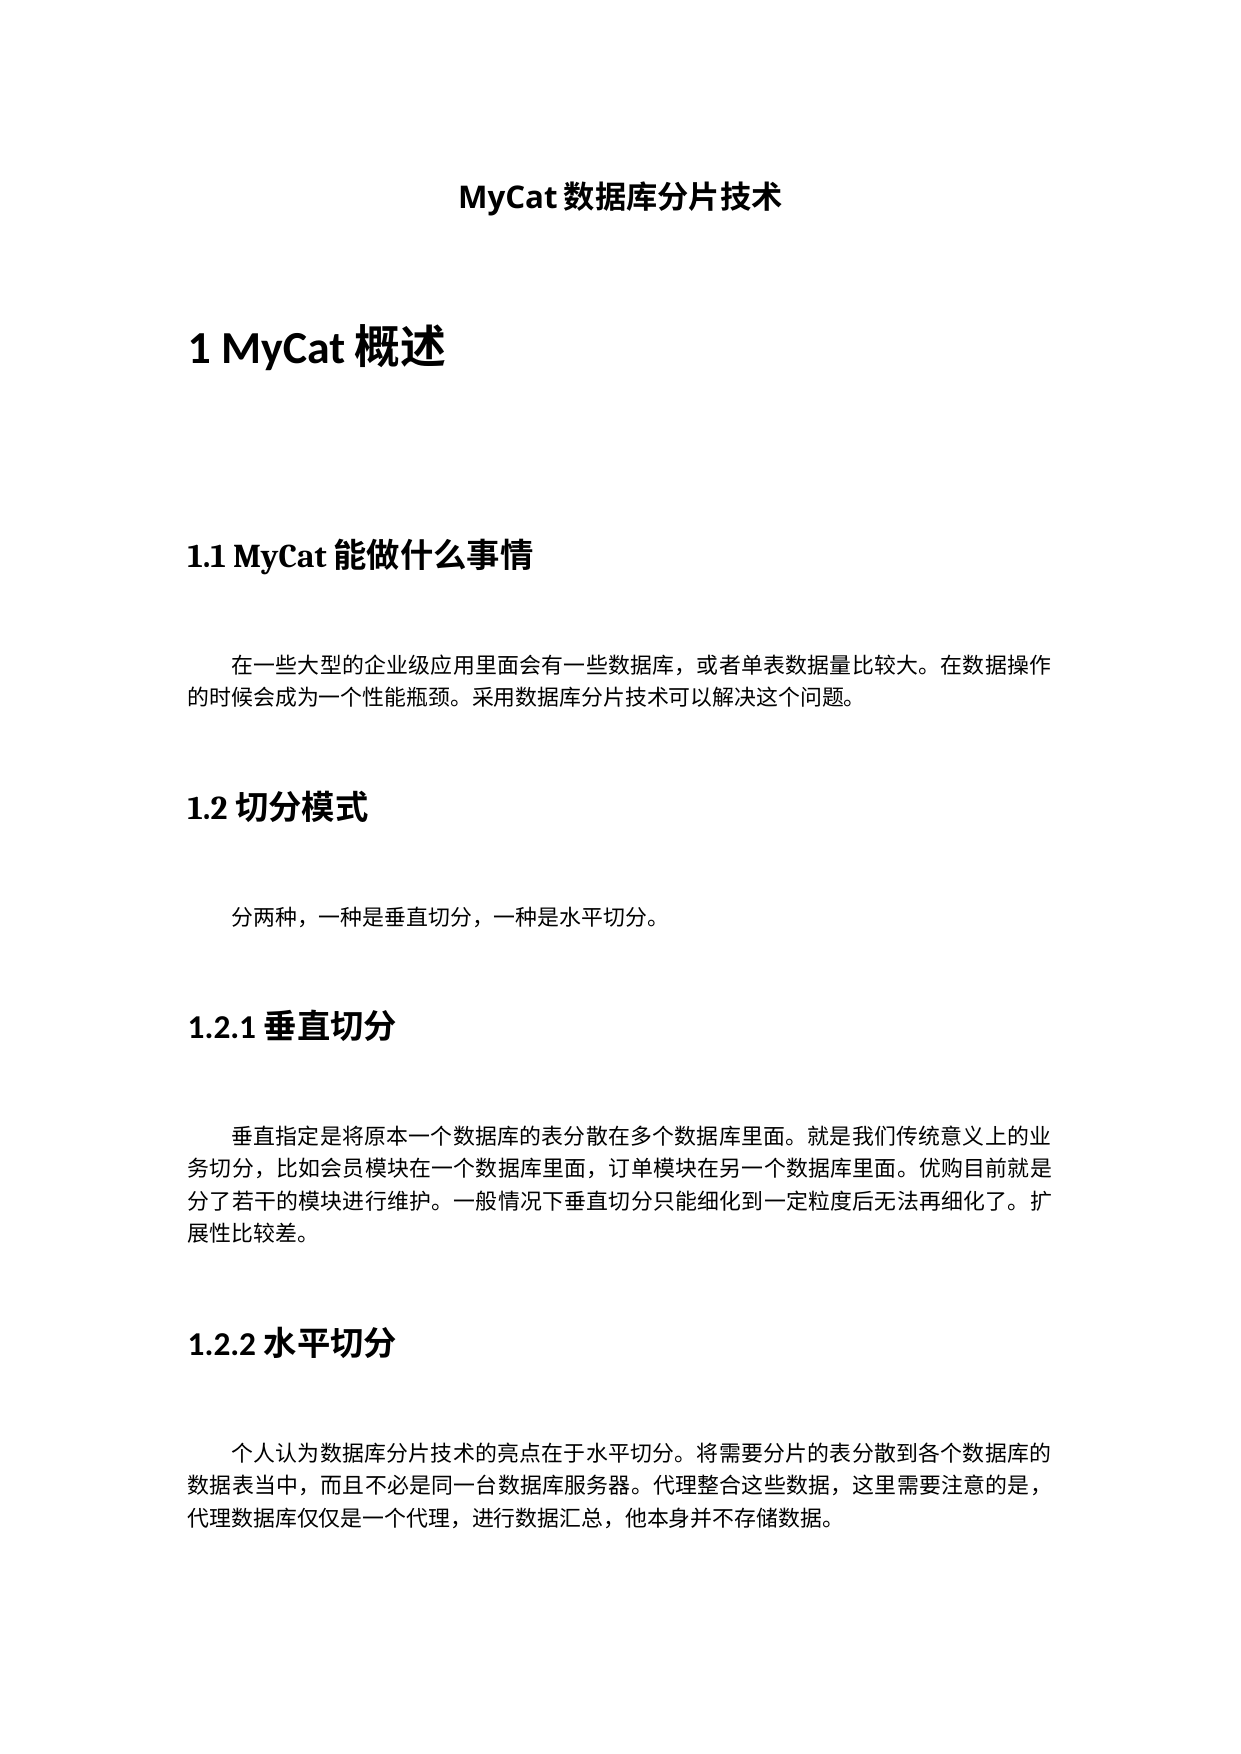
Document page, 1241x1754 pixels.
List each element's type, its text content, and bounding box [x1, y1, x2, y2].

subtitle 1 MyCat概述 [187, 295, 1053, 392]
text 在一些大型的企业级应用里面会有一些数据库，或者单表数据量比较大。在数据操作的时候会成为一个性能瓶颈。采用数据库分片技术可以解决这个问题。 [187, 647, 1053, 712]
subtitle 1.1 MyCat能做什么事情 [187, 520, 1053, 585]
text 分两种，一种是垂直切分，一种是水平切分。 [187, 899, 1053, 932]
subtitle 1.2.2 水平切分 [187, 1308, 1053, 1373]
subtitle 1.2.1 垂直切分 [187, 991, 1053, 1056]
text 个人认为数据库分片技术的亮点在于水平切分。将需要分片的表分散到各个数据库的数据表当中，而且不必是同一台数据库服务器。代理整合这些数据，这里需要注意的是，代理数据库仅仅是一个代理，进行数据汇总，他本身并不存储数据。 [187, 1435, 1053, 1533]
subtitle 1.2 切分模式 [187, 772, 1053, 837]
text MyCat数据库分片技术 [187, 162, 1053, 227]
text 垂直指定是将原本一个数据库的表分散在多个数据库里面。就是我们传统意义上的业务切分，比如会员模块在一个数据库里面，订单模块在另一个数据库里面。优购目前就是分了若干的模块进行维护。一般情况下垂直切分只能细化到一定粒度后无法再细化了。扩展性比较差。 [187, 1118, 1053, 1248]
